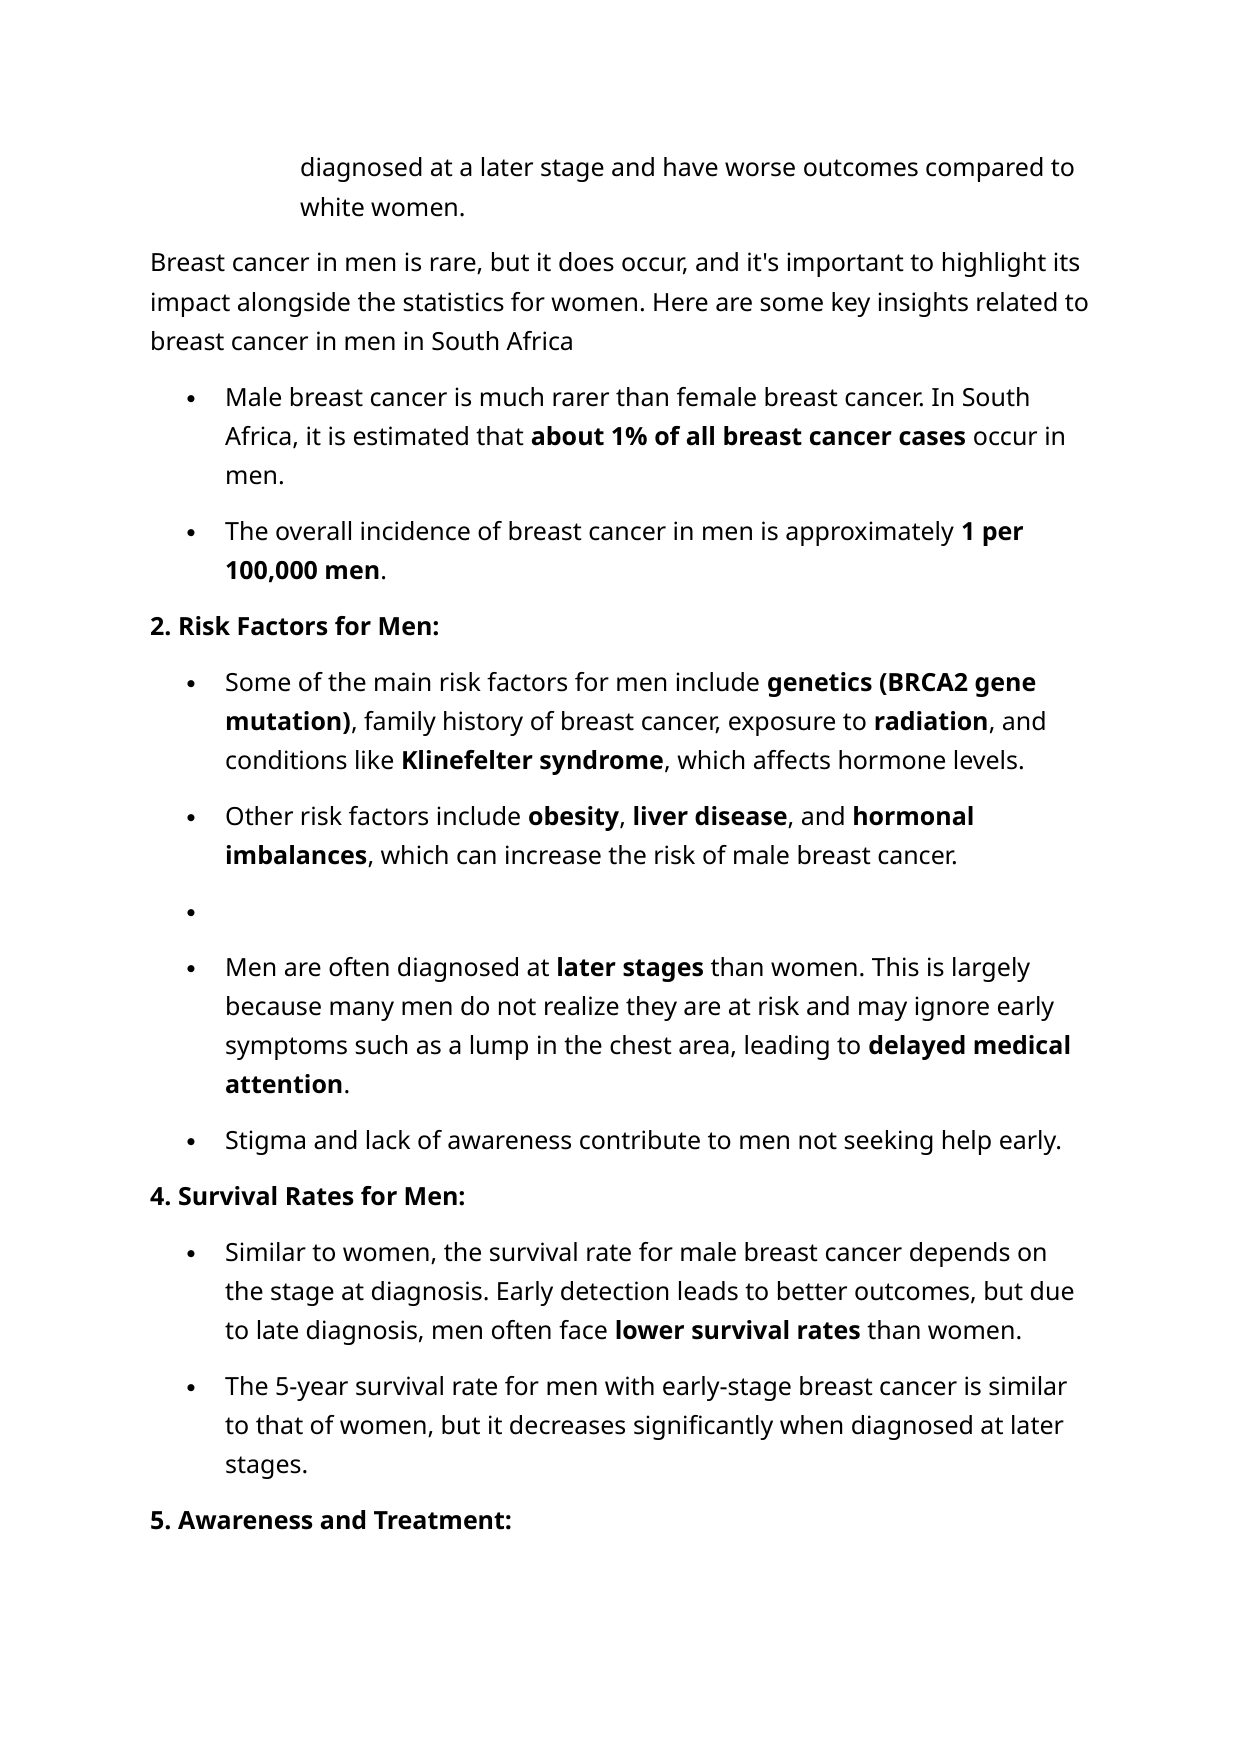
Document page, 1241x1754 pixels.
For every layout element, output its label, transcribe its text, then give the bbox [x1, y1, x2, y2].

list The overall incidence of breast cancer in men is approximately 1 per 100,000 men. [187, 513, 1090, 587]
list Men are often diagnosed at later stages than women. This is largely because many men do not realize they are at risk and may ignore early symptoms such as a lump in the chest area, leading to delayed medical attention. [187, 949, 1090, 1101]
text 4. Survival Rates for Men: [150, 1178, 1090, 1212]
list Other risk factors include obesity, liver disease, and hormonal imbalances, which can increase the risk of male breast cancer. [187, 798, 1090, 872]
text Breast cancer in men is rare, but it does occur, and it's important to highlight its impact alongside the statistics for women. Here are some key insights related to breast cancer in men in South Africa [150, 245, 1090, 357]
list Similar to women, the survival rate for male breast cancer depends on the stage at diagnosis. Early detection leads to better outcomes, but due to late diagnosis, men often face lower survival rates than women. [187, 1234, 1090, 1347]
list Stigma and lack of awareness contribute to men not seeking help early. [187, 1122, 1090, 1157]
text 5. Awareness and Treatment: [150, 1502, 1090, 1537]
list Some of the main risk factors for men include genetics (BRCA2 gene mutation), family history of breast cancer, exposure to radiation, and conditions like Klinefelter syndrome, which affects hormone levels. [187, 664, 1090, 777]
text 2. Risk Factors for Men: [150, 608, 1090, 642]
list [262, 150, 1090, 223]
list Male breast cancer is much rarer than female breast cancer. In South Africa, it is estimated that about 1% of all breast cancer cases occur in men. [187, 379, 1090, 492]
list The 5-year survival rate for men with early-stage breast cancer is similar to that of women, but it decreases significantly when diagnosed at later stages. [187, 1368, 1090, 1481]
